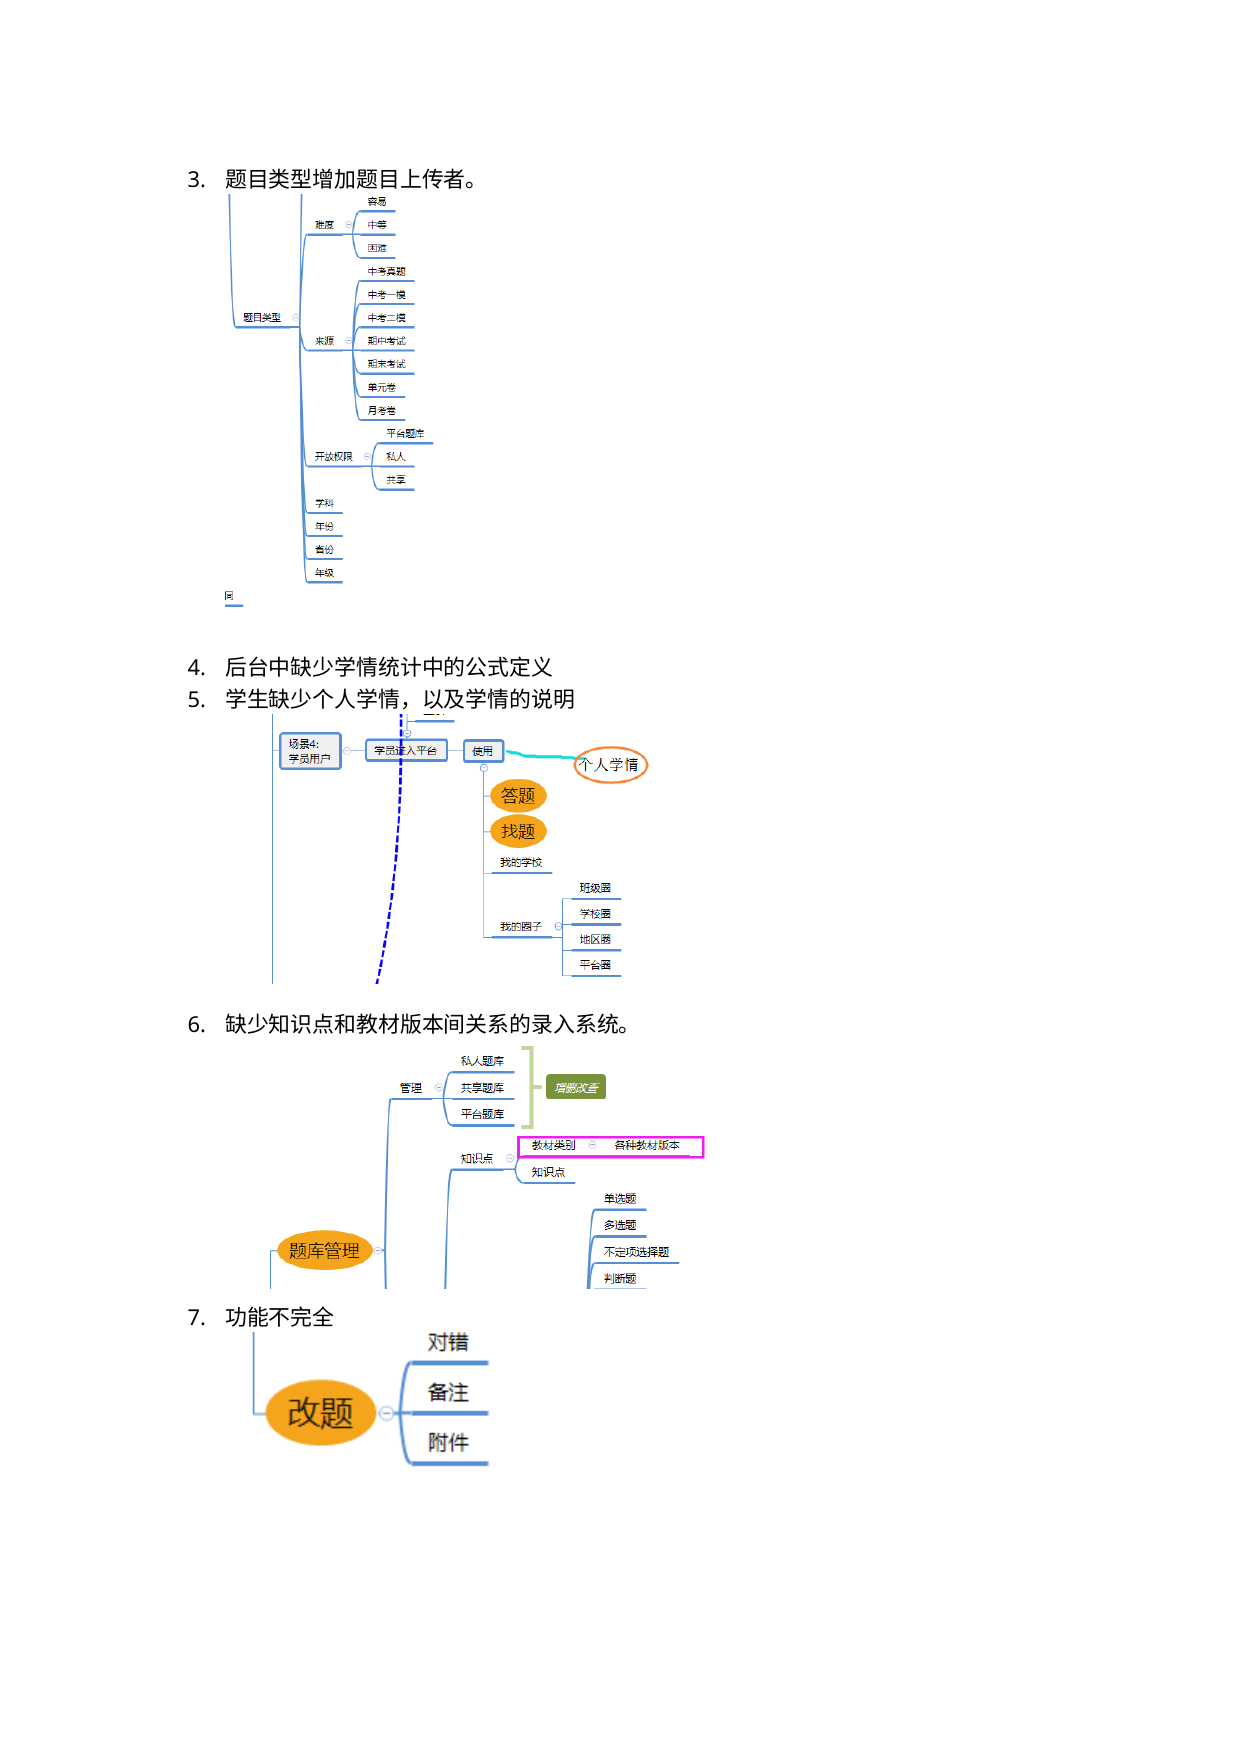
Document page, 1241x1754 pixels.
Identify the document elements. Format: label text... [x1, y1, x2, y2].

list 学生缺少个人学情，以及学情的说明 [187, 682, 1053, 714]
list 缺少知识点和教材版本间关系的录入系统。 [187, 1007, 1053, 1039]
picture [225, 194, 614, 623]
picture [225, 1039, 917, 1289]
list 功能不完全 [187, 1299, 1053, 1332]
list 后台中缺少学情统计中的公式定义 [187, 649, 1053, 682]
picture [225, 714, 767, 984]
list 题目类型增加题目上传者。 [187, 162, 1053, 194]
picture [225, 1332, 616, 1482]
